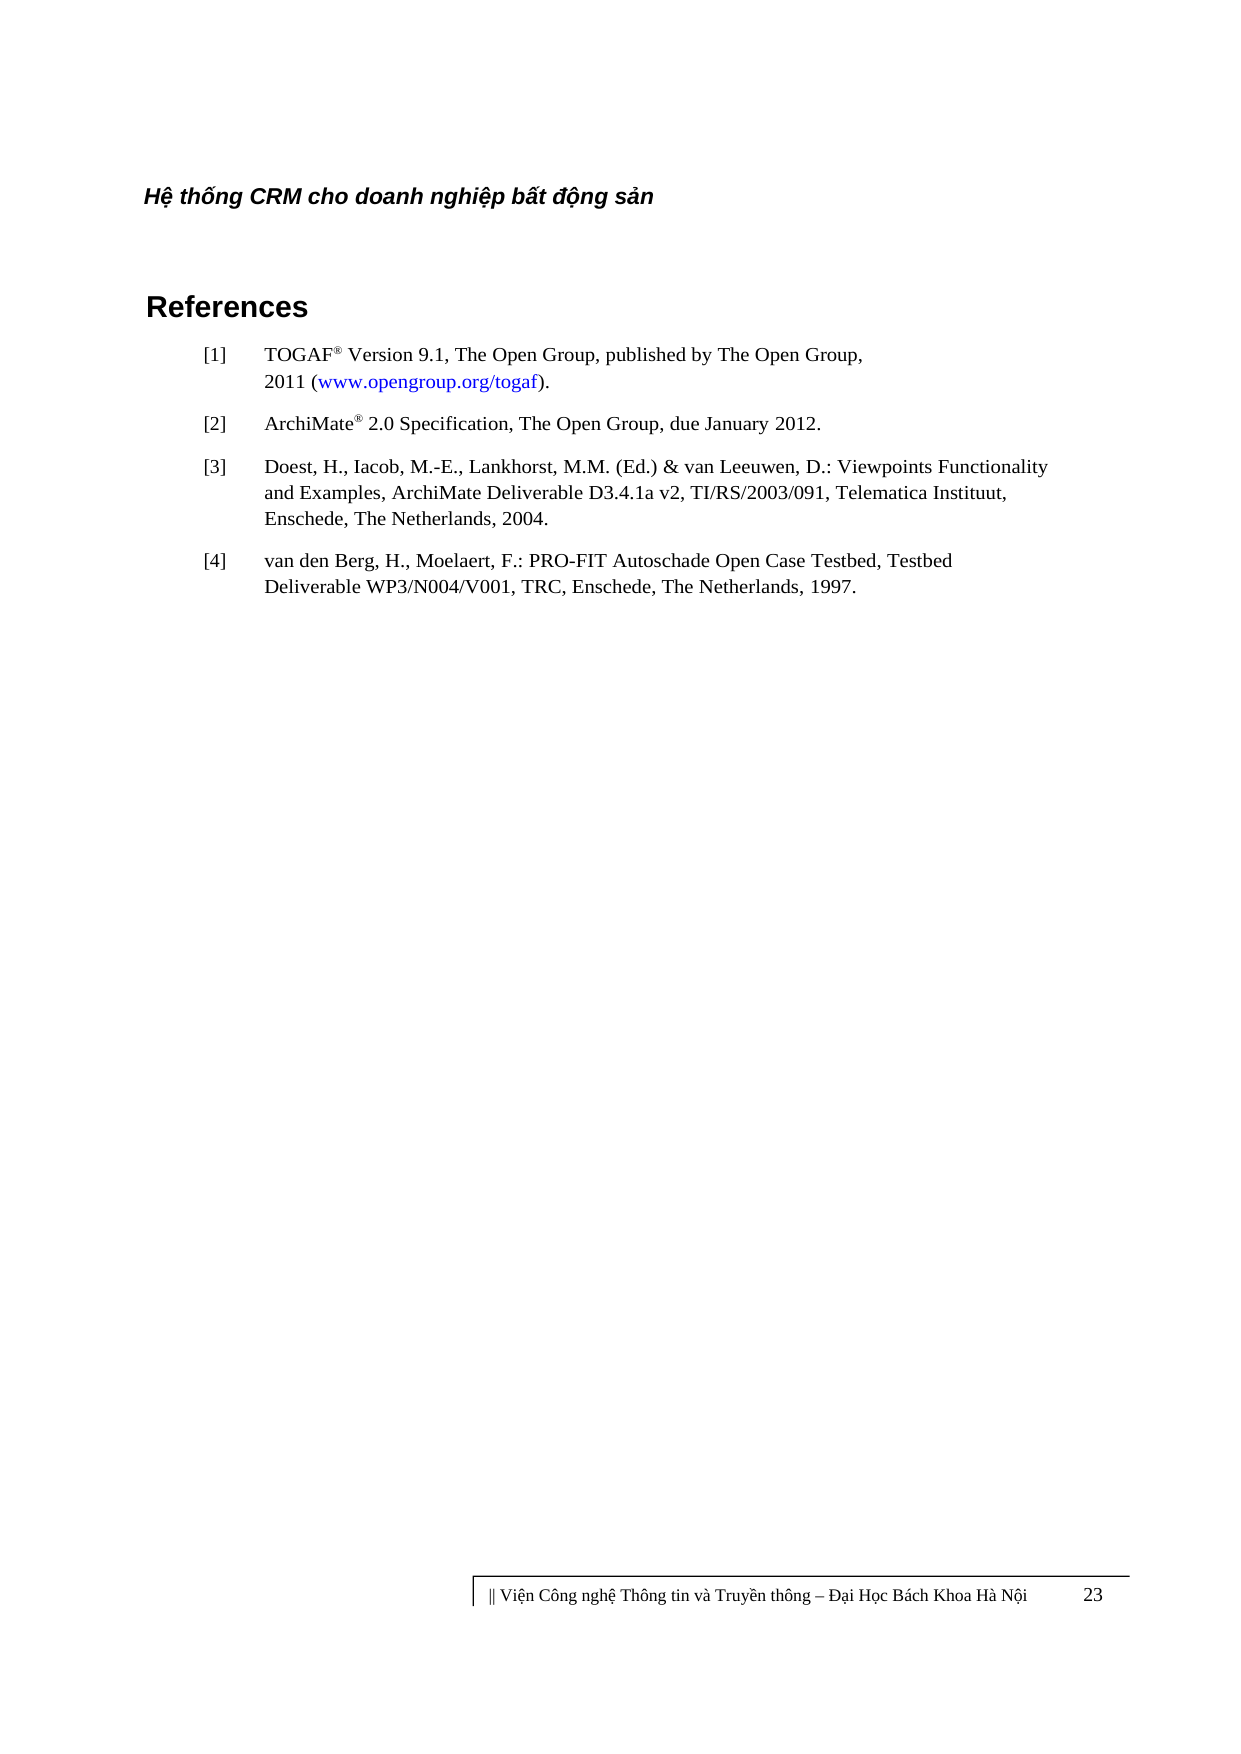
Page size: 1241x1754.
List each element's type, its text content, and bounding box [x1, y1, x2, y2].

list TOGAF® Version 9.1, The Open Group, published by The Open Group, 2011 (www.opengroup.org/togaf). [203, 343, 897, 392]
subtitle References [146, 288, 1186, 323]
list ArchiMate® 2.0 Specification, The Open Group, due January 2012. [203, 412, 1186, 435]
list Doest, H., Iacob, M.-E., Lankhorst, M.M. (Ed.) & van Leeuwen, D.: Viewpoints Functionality and Examples, ArchiMate Deliverable D3.4.1a v2, TI/RS/2003/091, Telematica Instituut, Enschede, The Netherlands, 2004. [203, 455, 1081, 530]
list van den Berg, H., Moelaert, F.: PRO-FIT Autoschade Open Case Testbed, Testbed Deliverable WP3/N004/V001, TRC, Enschede, The Netherlands, 1997. [203, 549, 1036, 598]
